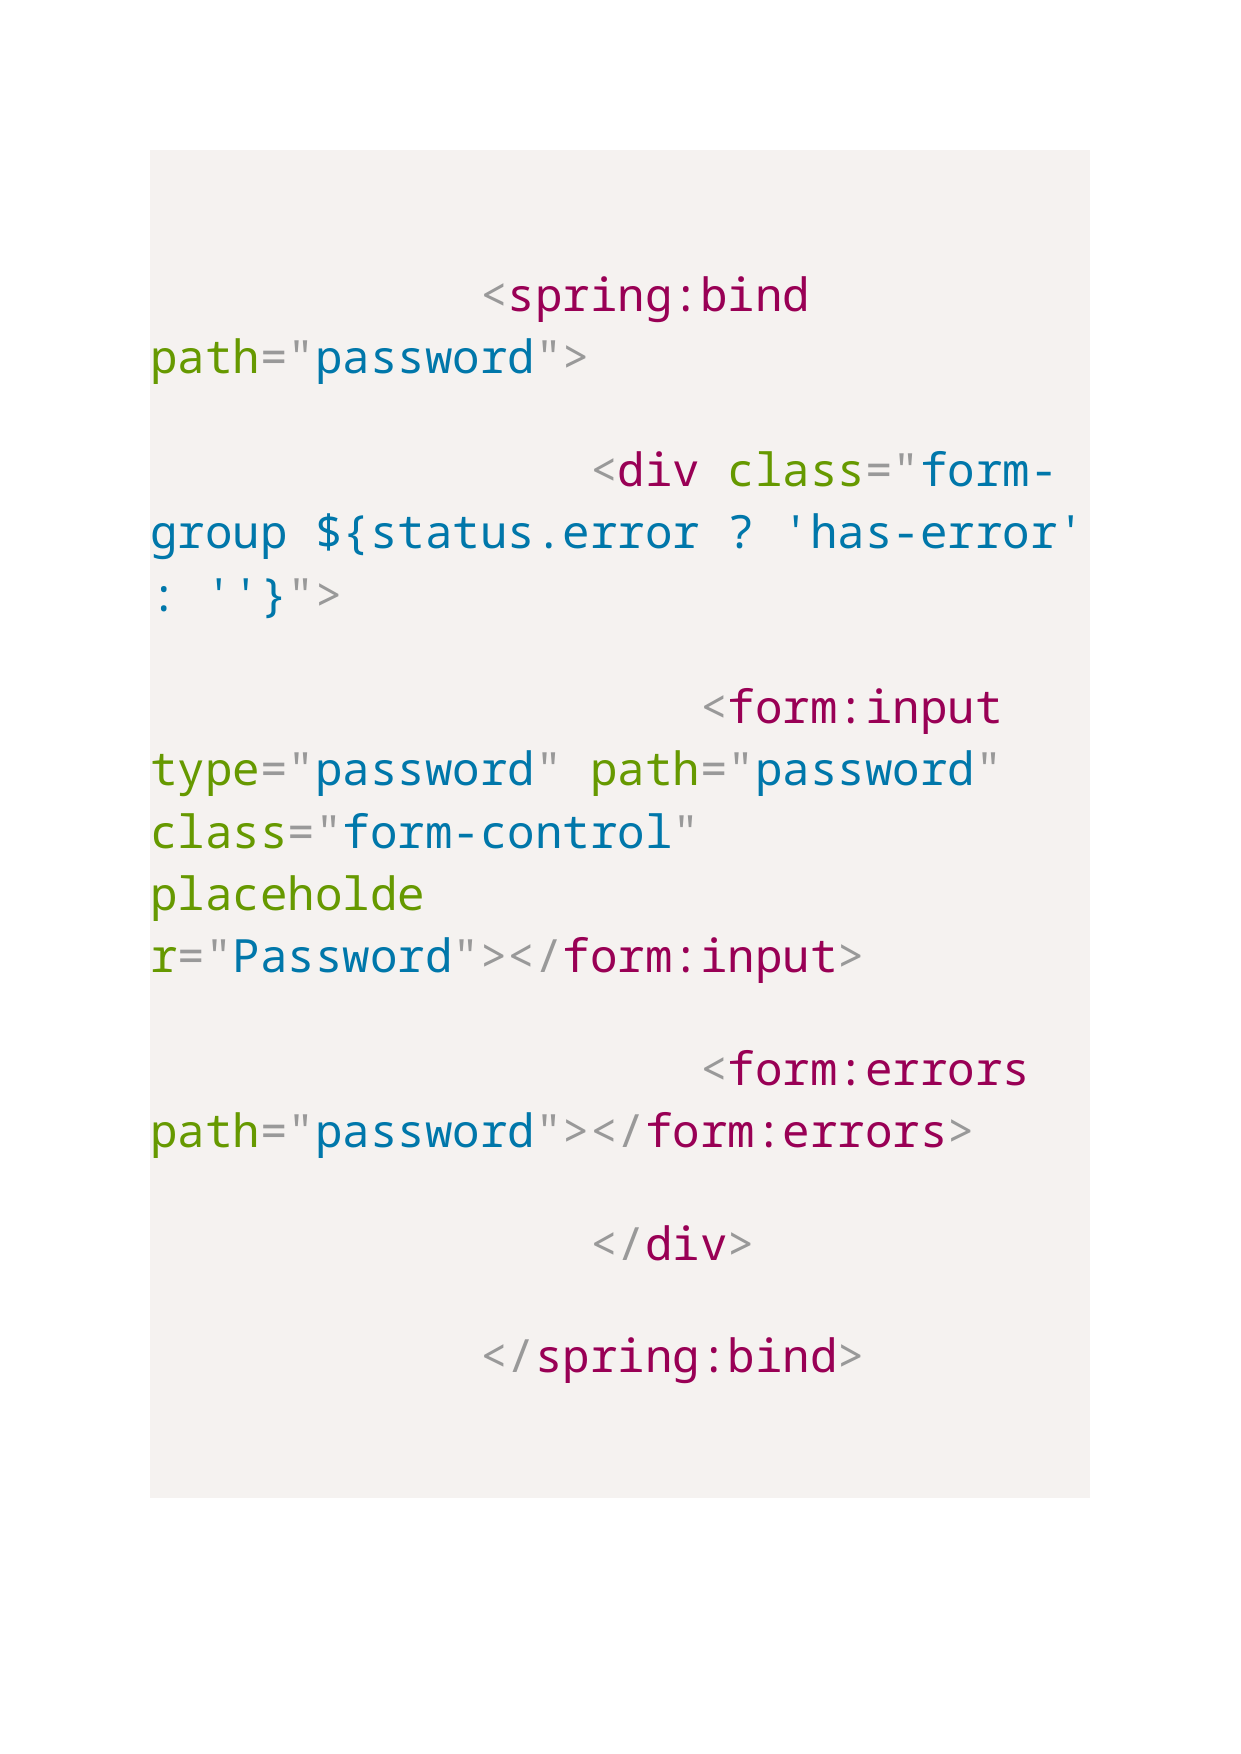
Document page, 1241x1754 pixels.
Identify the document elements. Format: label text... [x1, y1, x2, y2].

text <form:errors path="password"></form:errors> [150, 1036, 1090, 1161]
text </spring:bind> [150, 1323, 1090, 1386]
text <spring:bind path="password"> [150, 262, 1090, 387]
text </div> [150, 1211, 1090, 1273]
text <div class="form-group ${status.error ? 'has-error' : ''}"> [150, 437, 1090, 624]
text <form:input type="password" path="password" class="form-control" placeholder="Password"></form:input> [150, 674, 1090, 986]
